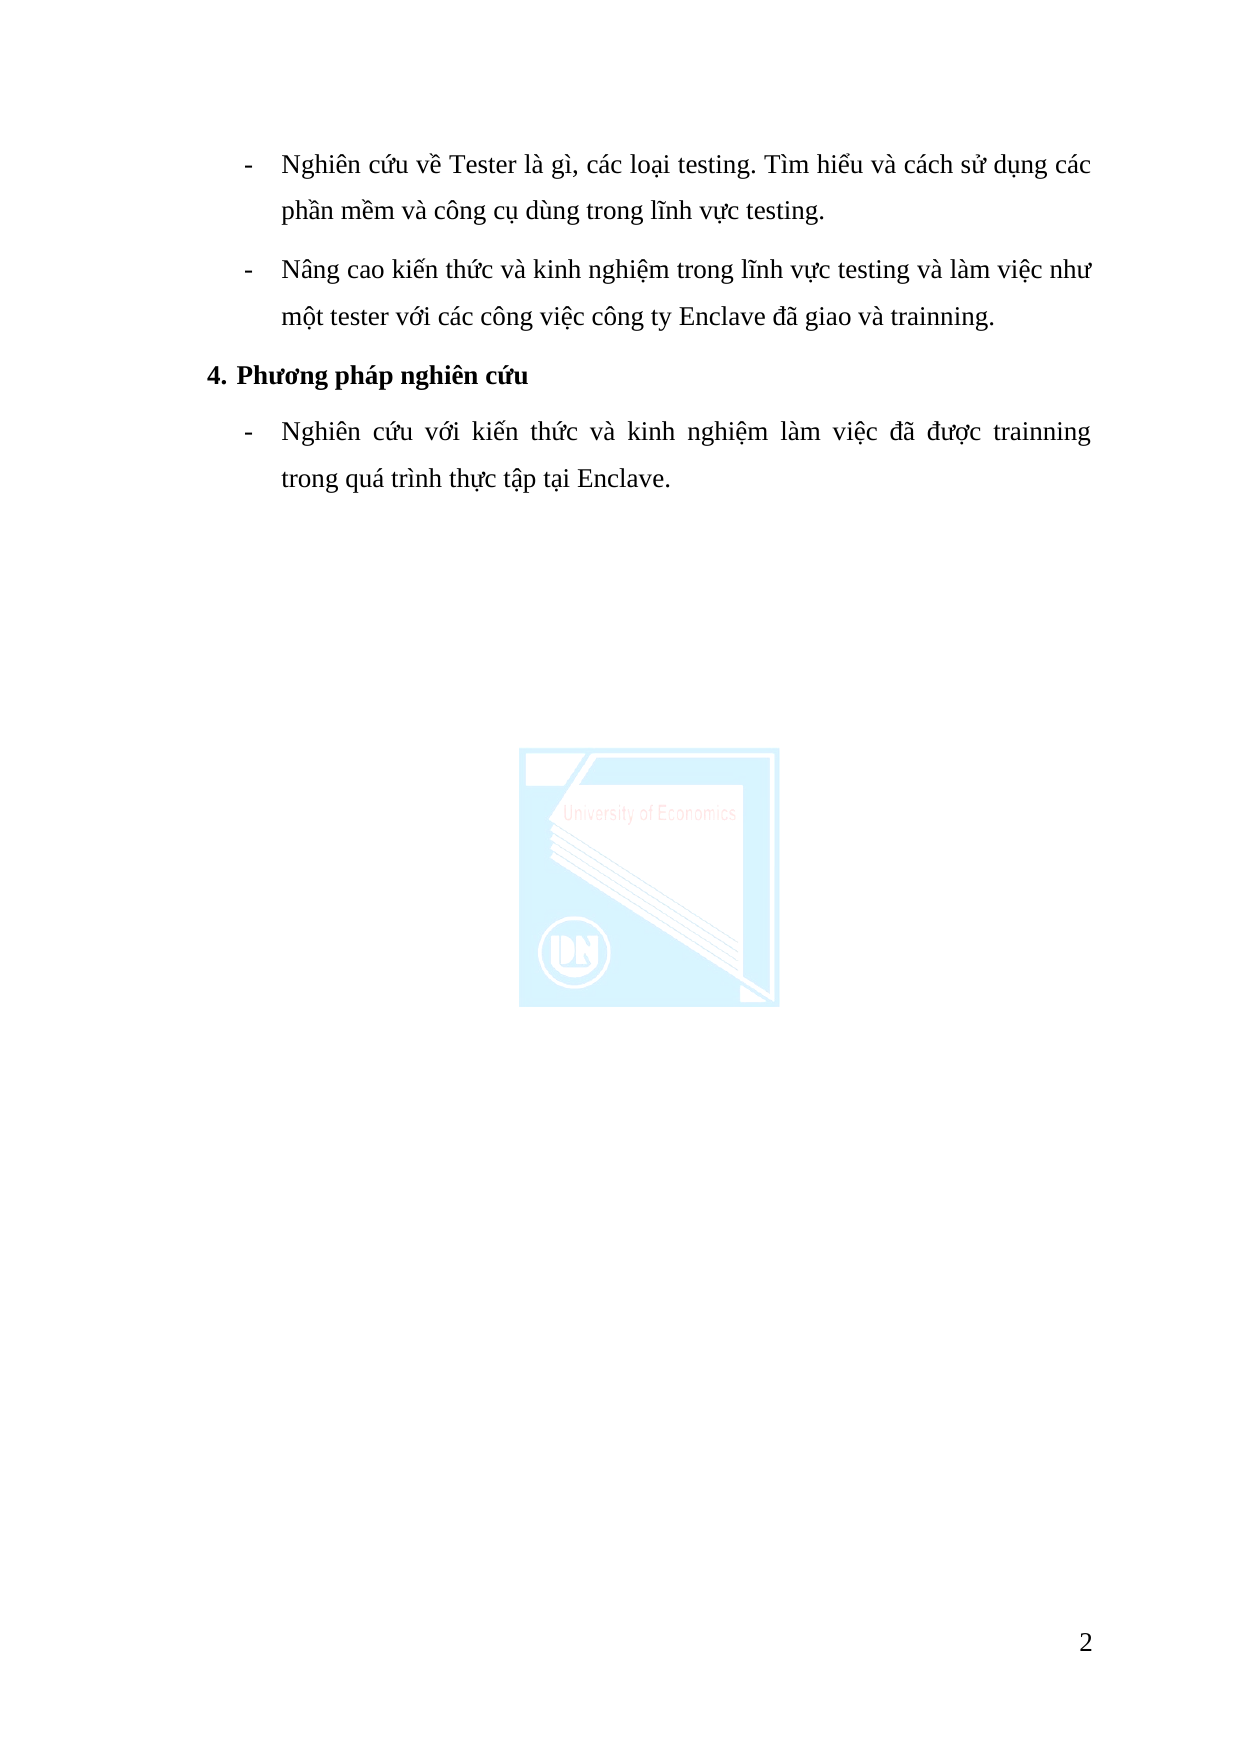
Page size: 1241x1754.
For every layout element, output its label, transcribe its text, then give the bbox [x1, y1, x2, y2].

text Nghiên cứu về Tester là gì, các loại testing. Tìm hiểu và cách sử dụng các phần mềm và công cụ dùng trong lĩnh vực testing. [244, 148, 1092, 226]
text Nghiên cứu với kiến thức và kinh nghiệm làm việc đã được trainning trong quá trình thực tập tại Enclave. [244, 415, 1092, 493]
list Phương pháp nghiên cứu [207, 359, 1092, 391]
text Nâng cao kiến thức và kinh nghiệm trong lĩnh vực testing và làm việc như một tester với các công việc công ty Enclave đã giao và trainning. [244, 253, 1092, 331]
